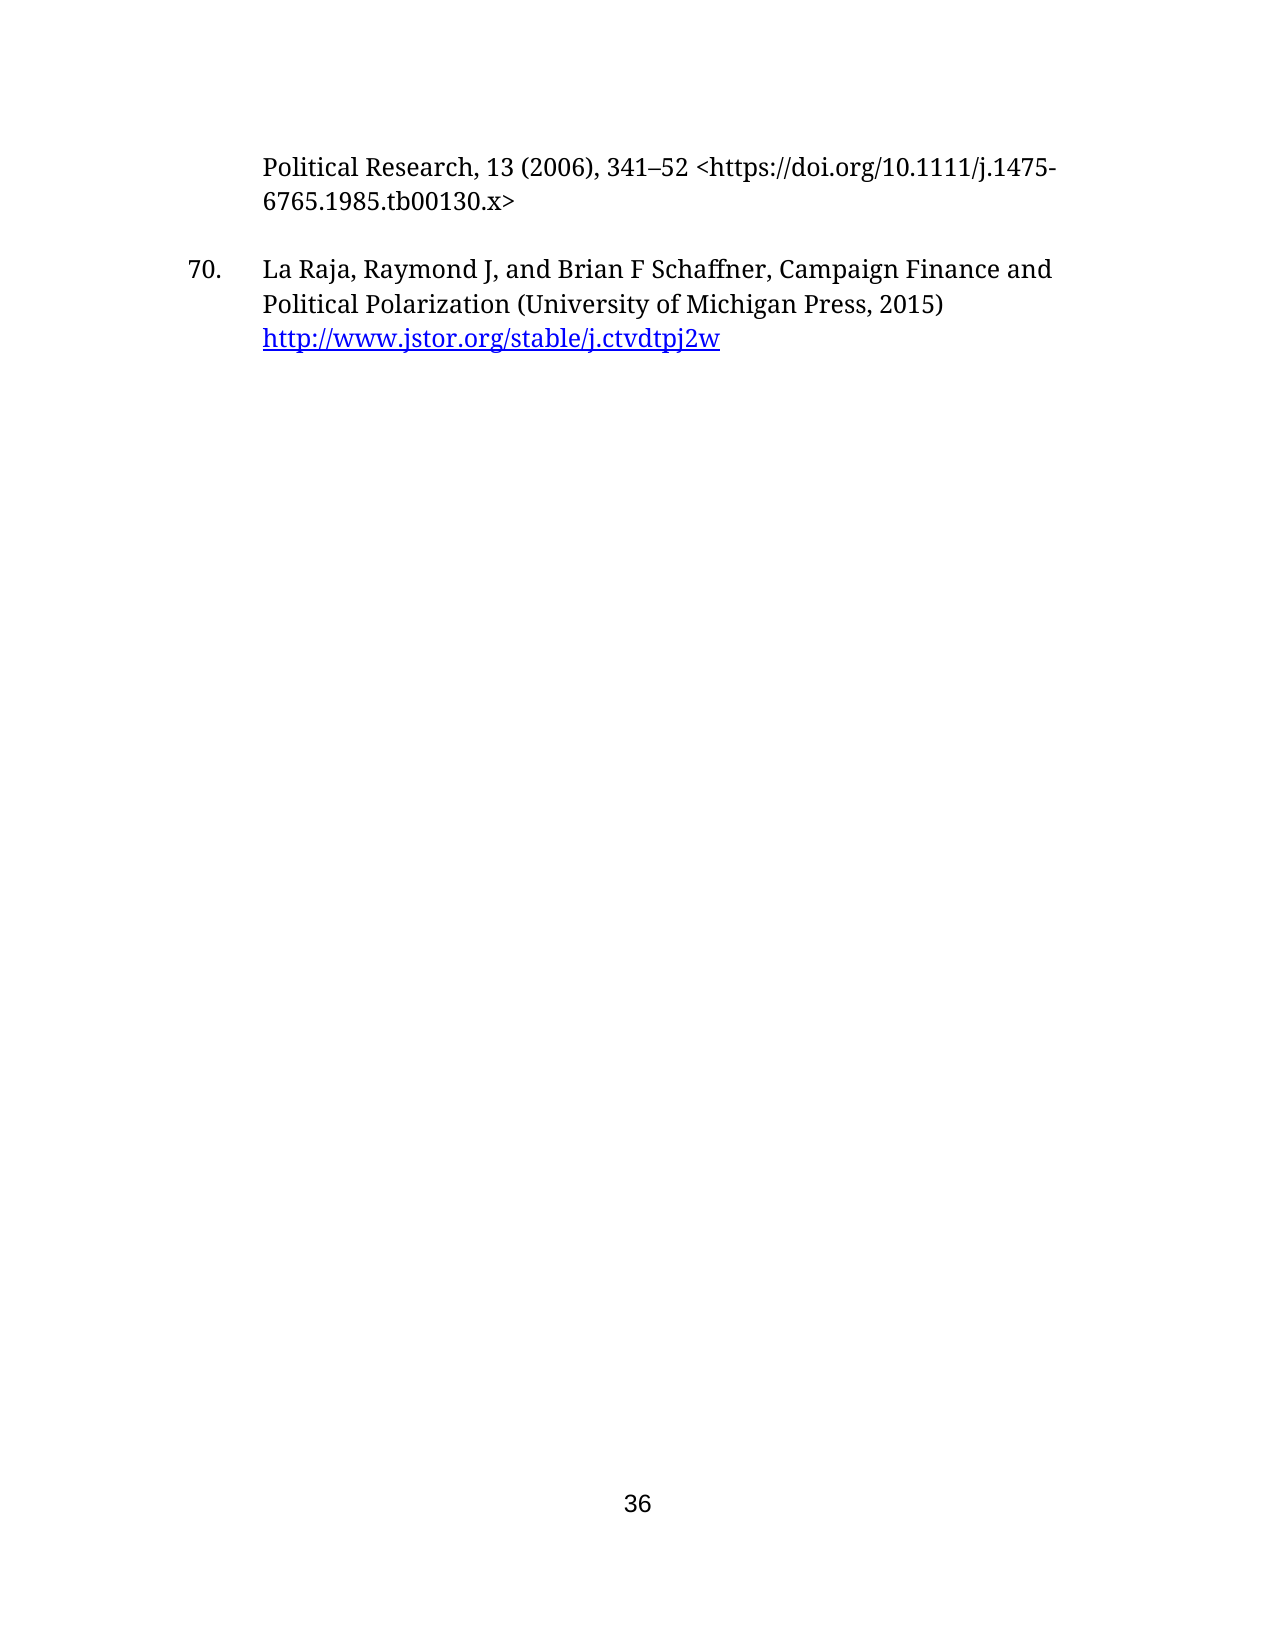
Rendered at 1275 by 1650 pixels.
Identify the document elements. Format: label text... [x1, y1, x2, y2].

list La Raja, Raymond J, and Brian F Schaffner, Campaign Finance and Political Polarization (University of Michigan Press, 2015) http://www.jstor.org/stable/j.ctvdtpj2w [187, 252, 1087, 354]
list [187, 150, 1087, 218]
